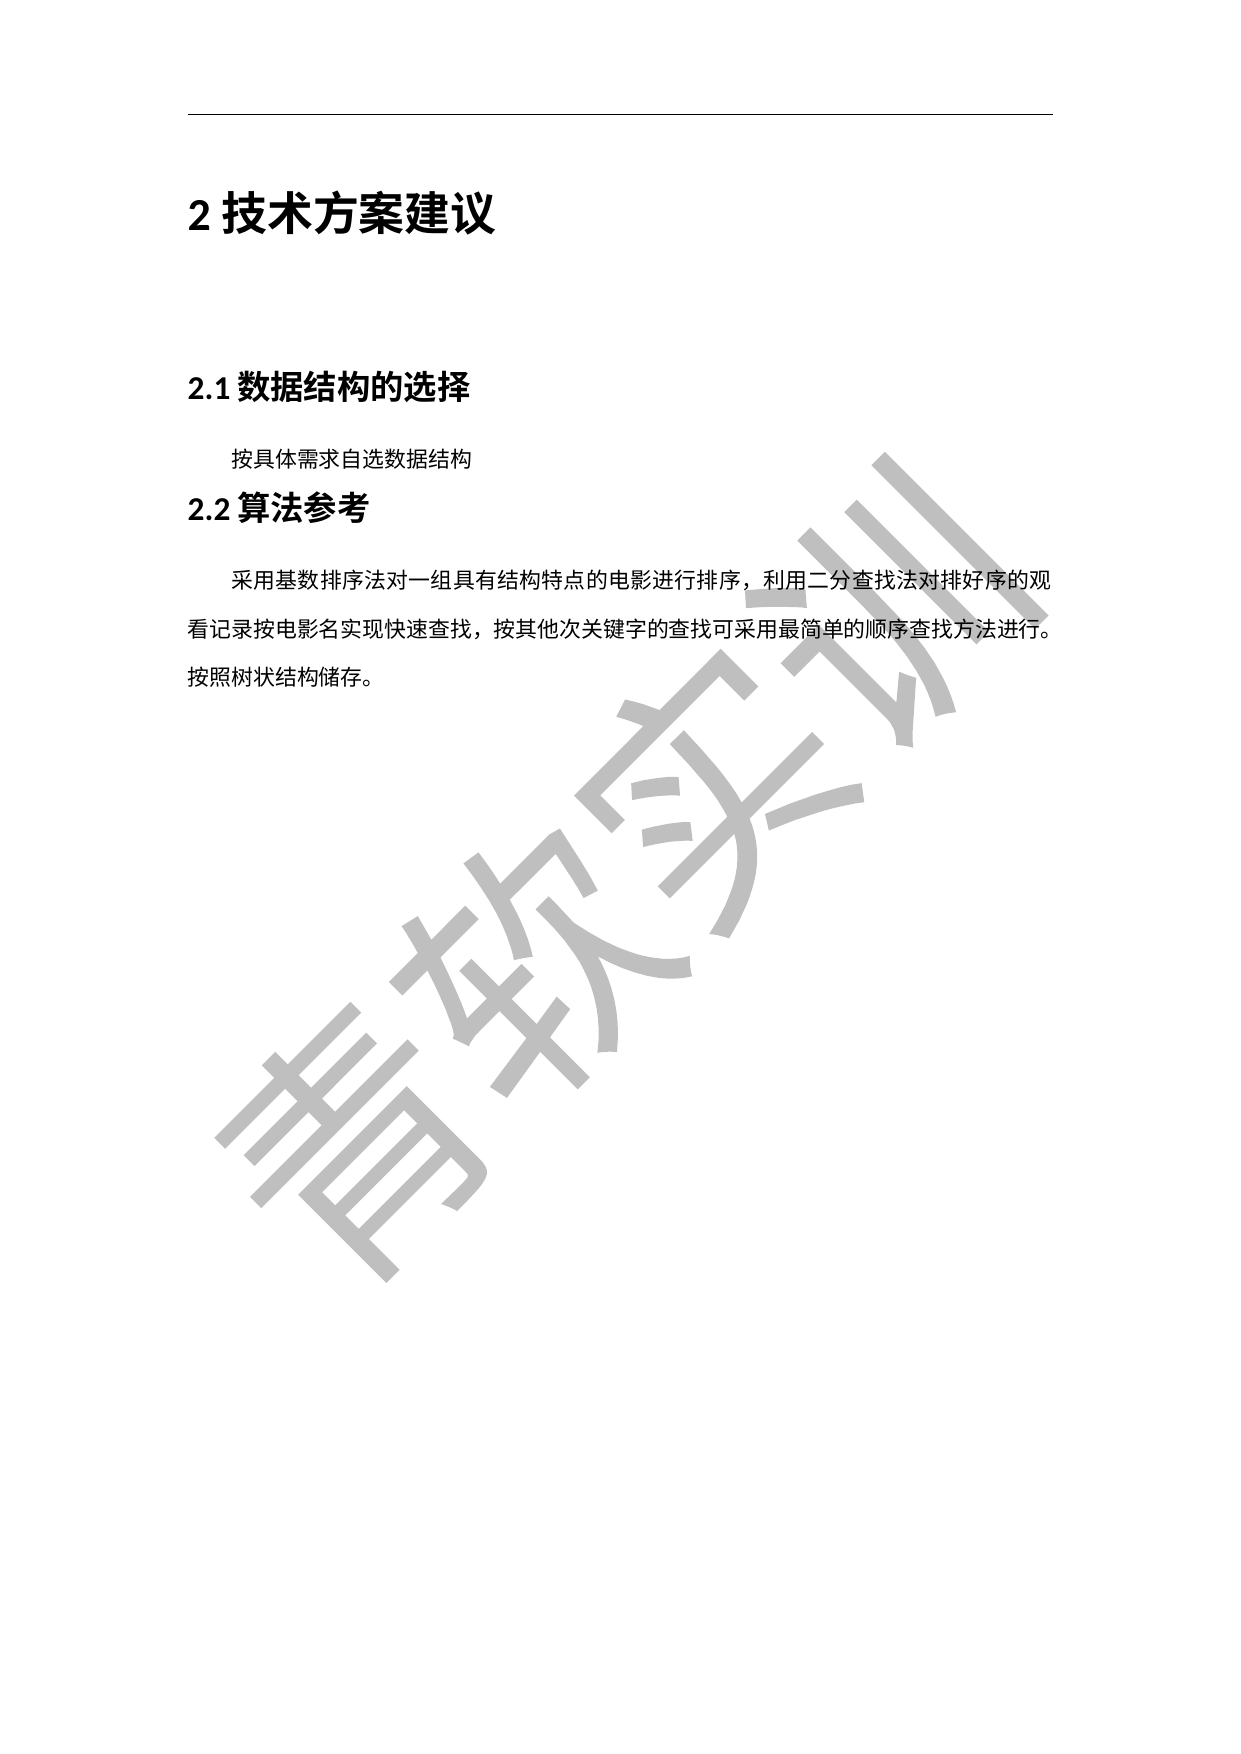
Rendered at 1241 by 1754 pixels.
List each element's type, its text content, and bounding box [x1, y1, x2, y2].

subtitle 2 技术方案建议 [187, 162, 1053, 259]
text 按照树状结构储存。 [187, 660, 1053, 692]
subtitle 2.2算法参考 [187, 474, 1053, 539]
text 按具体需求自选数据结构 [187, 441, 1053, 474]
text 采用基数排序法对一组具有结构特点的电影进行排序，利用二分查找法对排好序的观看记录按电影名实现快速查找，按其他次关键字的查找可采用最简单的顺序查找方法进行。 [187, 563, 1053, 644]
subtitle 2.1数据结构的选择 [187, 352, 1053, 417]
